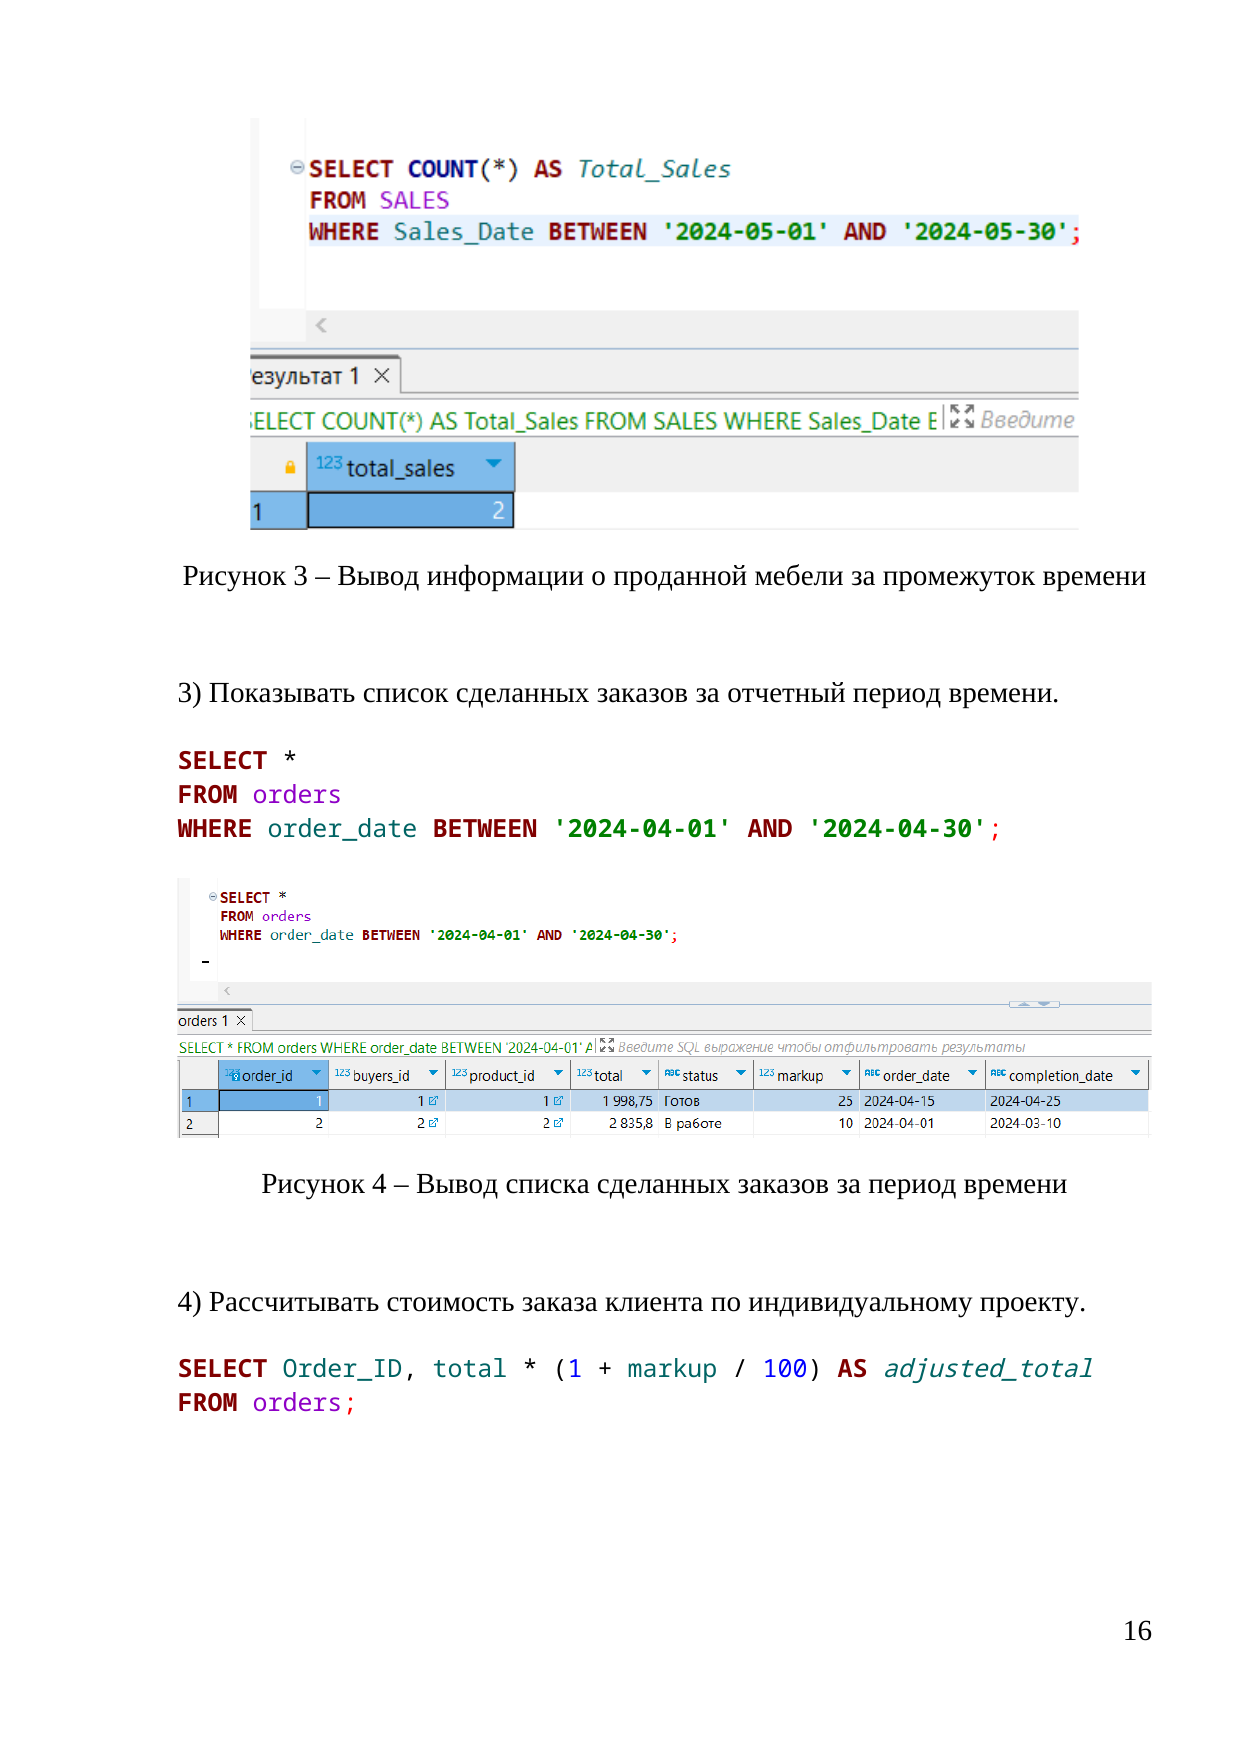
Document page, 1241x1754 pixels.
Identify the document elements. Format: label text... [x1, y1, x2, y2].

text SELECT Order_ID, total * (1 + markup / 100) AS adjusted_total [177, 1351, 1152, 1385]
text FROM orders [177, 777, 1152, 811]
text FROM orders; [177, 1385, 1152, 1419]
text 4) Рассчитывать стоимость заказа клиента по индивидуальному проекту. [177, 1284, 1152, 1317]
table_cell – Вывод списка сделанных заказов за период времени [166, 1154, 1163, 1212]
table_cell – Вывод информации о проданной мебели за промежуток времени [166, 546, 1163, 604]
picture [177, 878, 1152, 1138]
table_header [166, 118, 1163, 546]
table_header [166, 879, 1163, 1154]
picture [250, 118, 1079, 530]
text 3) Показывать список сделанных заказов за отчетный период времени. [177, 676, 1152, 709]
text WHERE order_date BETWEEN '2024-04-01' AND '2024-04-30'; [177, 811, 1152, 845]
text SELECT * [177, 743, 1152, 777]
